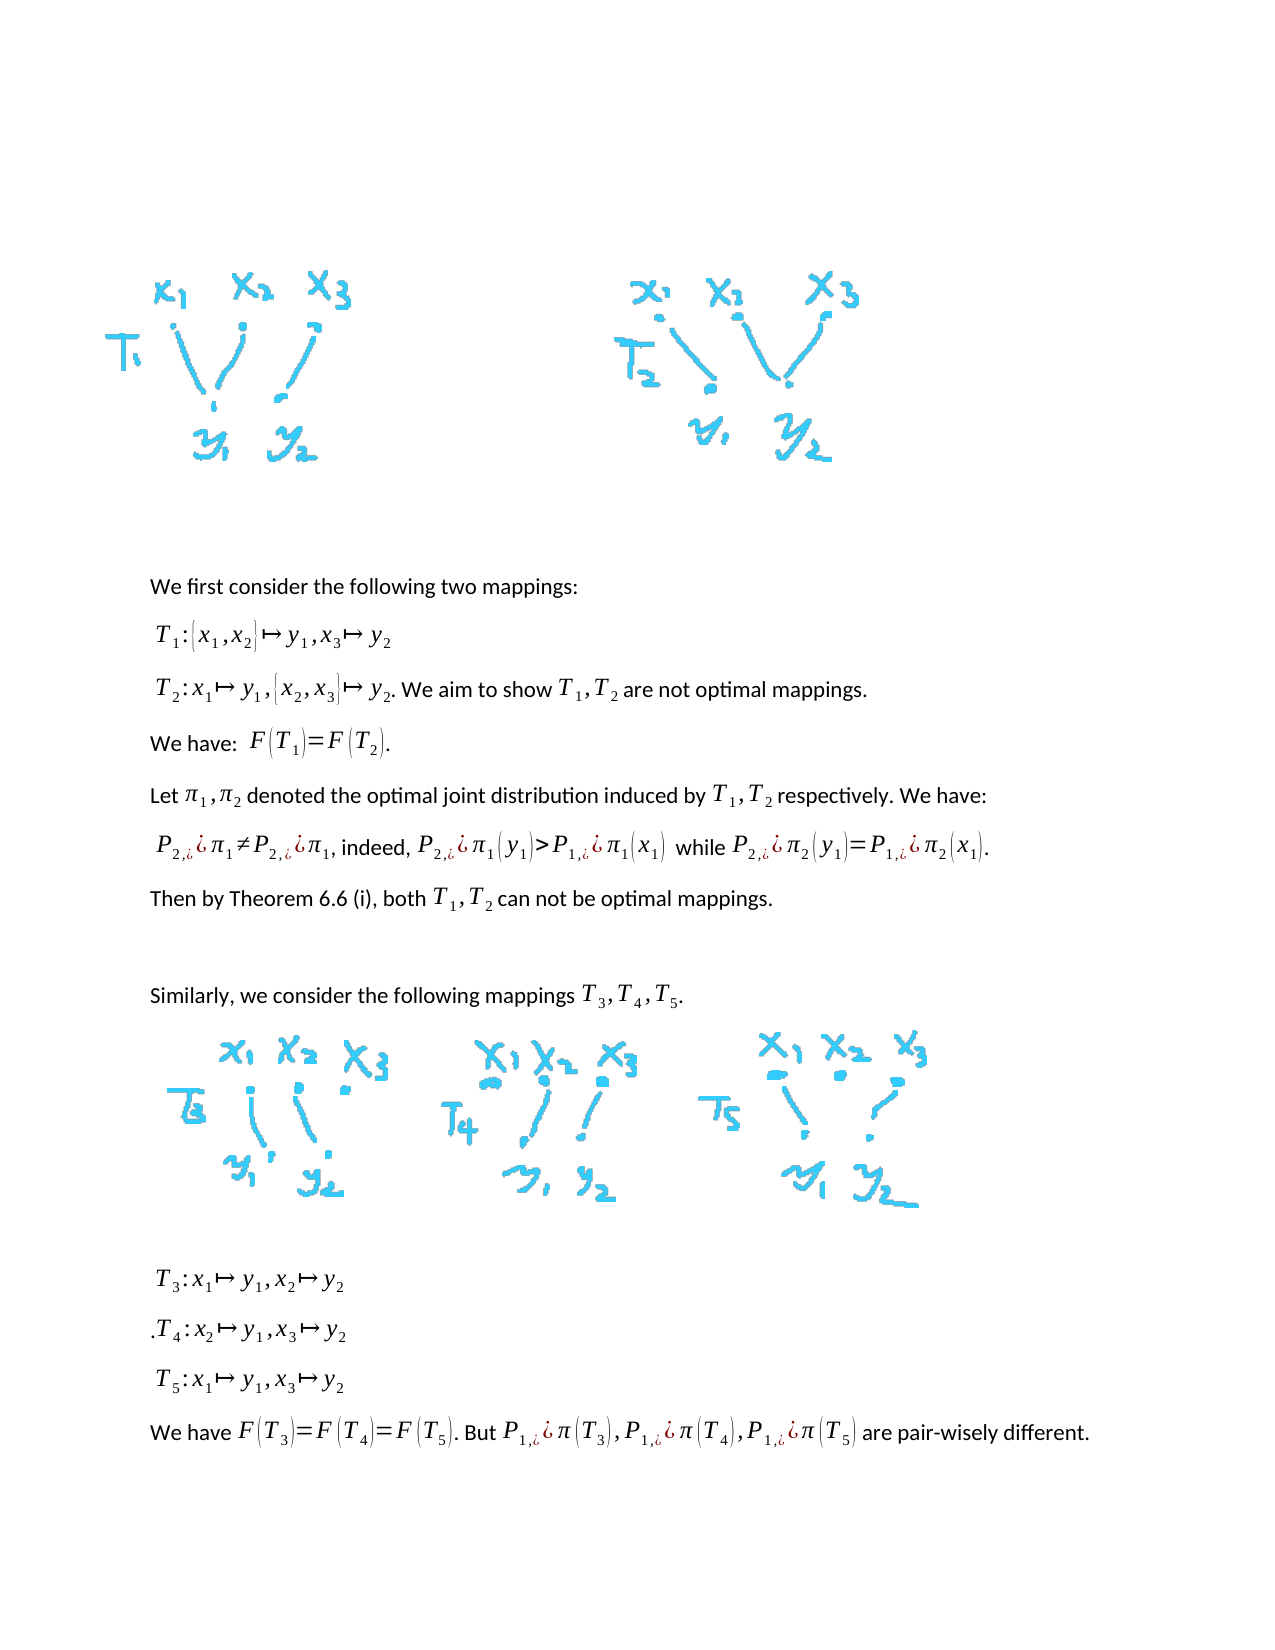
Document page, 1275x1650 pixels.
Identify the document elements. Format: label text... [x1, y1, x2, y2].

picture [688, 416, 729, 445]
picture [894, 1030, 927, 1068]
picture [614, 271, 859, 395]
text We have . But are pair-wisely different. [150, 1415, 1125, 1450]
picture [278, 1035, 317, 1064]
text We have: . [150, 726, 1125, 760]
picture [698, 1096, 740, 1131]
picture [871, 1090, 898, 1120]
picture [890, 1077, 905, 1087]
picture [154, 280, 186, 309]
picture [167, 1088, 206, 1124]
picture [344, 1040, 388, 1081]
picture [325, 1150, 332, 1159]
picture [782, 1086, 808, 1125]
picture [246, 1086, 255, 1094]
text We first consider the following two mappings: [150, 572, 1125, 600]
picture [294, 1082, 304, 1094]
picture [286, 336, 316, 389]
picture [774, 413, 832, 462]
picture [767, 1070, 788, 1080]
picture [268, 1151, 276, 1163]
text Similarly, we consider the following mappings . [150, 980, 1125, 1011]
picture [105, 333, 141, 371]
picture [211, 401, 217, 412]
picture [274, 393, 288, 403]
picture [853, 1164, 919, 1208]
text Let denoted the optimal joint distribution induced by respectively. We have: [150, 779, 1125, 811]
picture [308, 270, 351, 310]
picture [193, 429, 229, 461]
picture [293, 1096, 317, 1143]
picture [232, 272, 274, 301]
picture [223, 1155, 255, 1187]
picture [781, 1161, 825, 1199]
text , indeed, while . [150, 829, 1125, 864]
picture [866, 1134, 874, 1142]
picture [307, 322, 322, 333]
picture [249, 1097, 267, 1148]
picture [267, 426, 318, 462]
picture [170, 322, 247, 396]
picture [821, 1034, 872, 1062]
picture [577, 1166, 616, 1202]
picture [801, 1130, 810, 1140]
picture [441, 1040, 637, 1149]
picture [759, 1032, 802, 1064]
text Then by Theorem 6.6 (i), both can not be optimal mappings. [150, 883, 1125, 914]
picture [219, 1040, 253, 1065]
text . [150, 1315, 1125, 1346]
picture [297, 1169, 344, 1197]
picture [834, 1070, 847, 1081]
picture [502, 1165, 550, 1196]
picture [340, 1085, 351, 1095]
text . We aim to show are not optimal mappings. [150, 672, 1125, 707]
